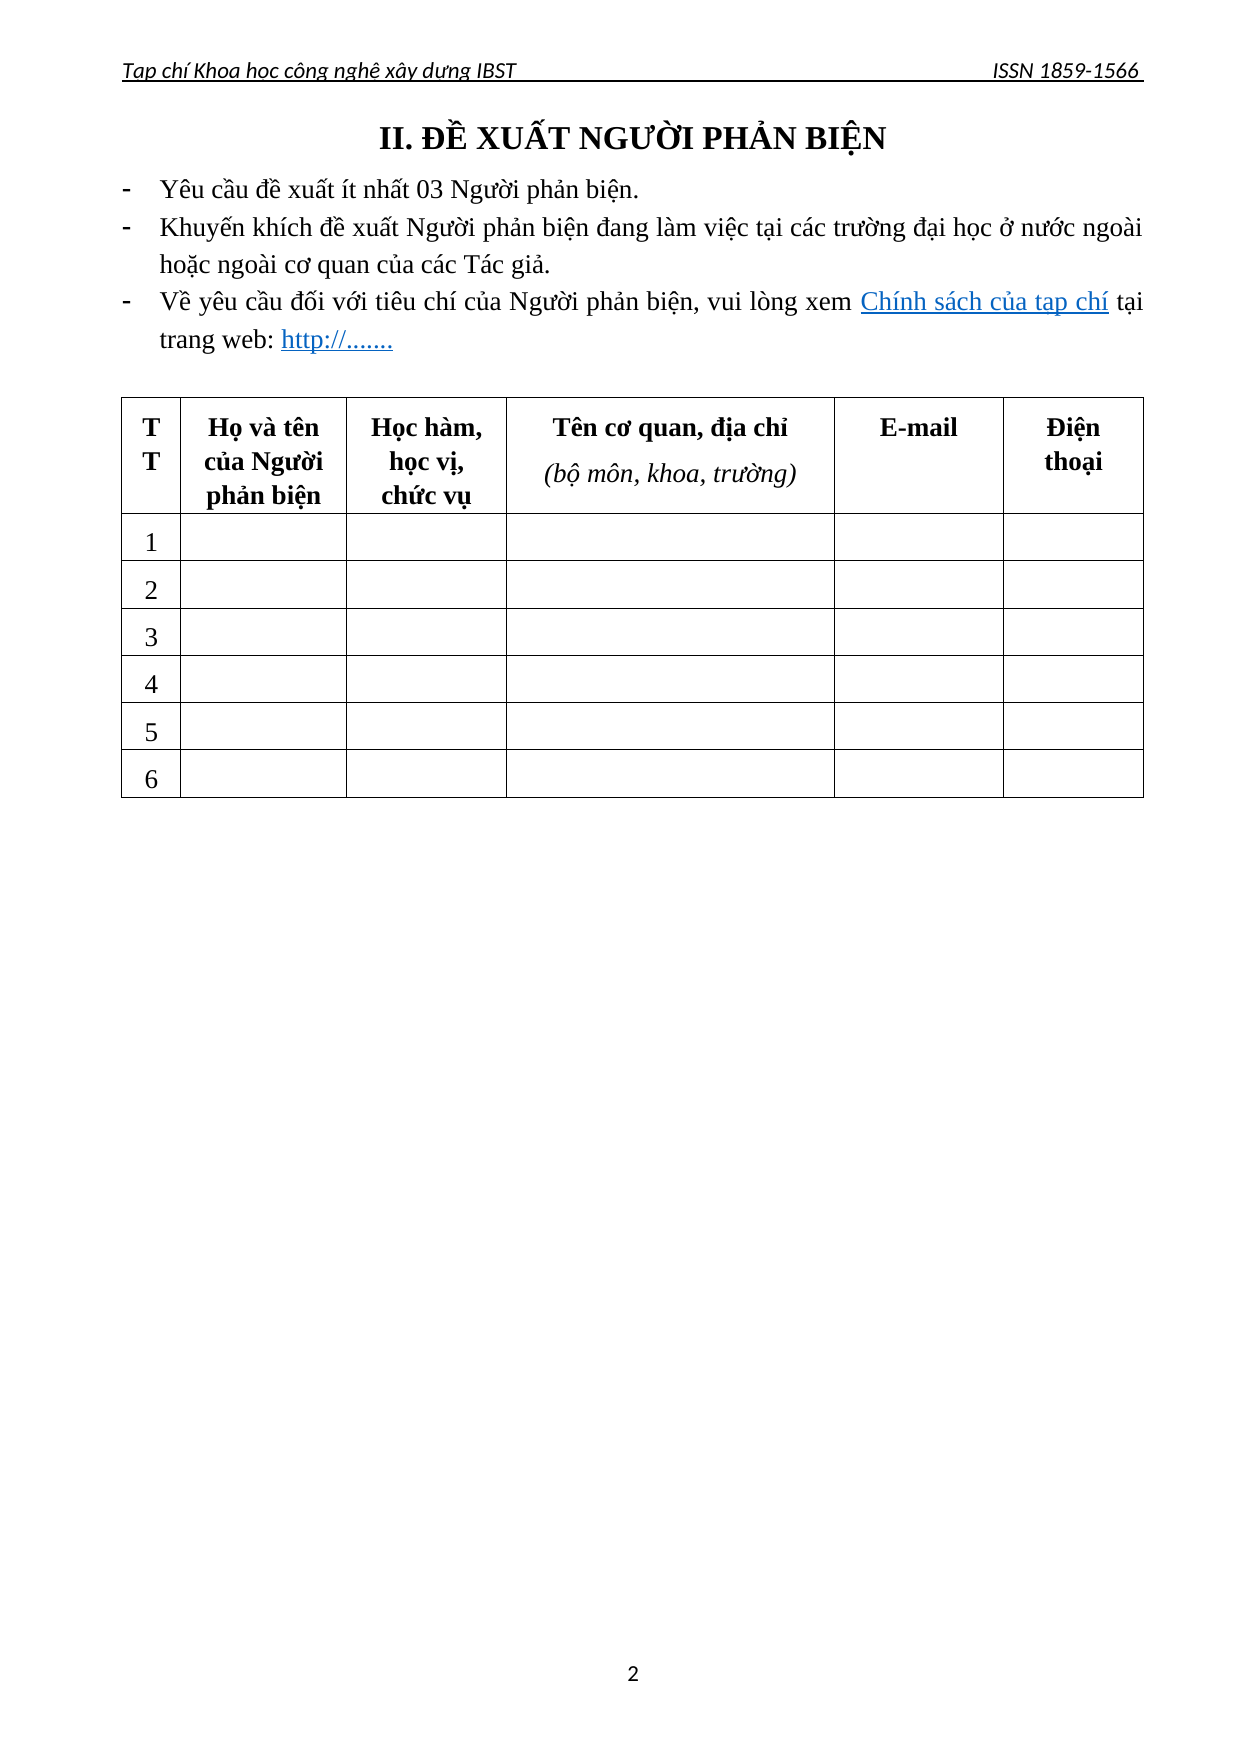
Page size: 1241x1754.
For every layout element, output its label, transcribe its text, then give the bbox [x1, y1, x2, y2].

table_cell [181, 656, 346, 702]
table_cell [1004, 514, 1143, 560]
table_cell [181, 703, 346, 749]
list Yêu cầu đề xuất ít nhất 03 Người phản biện. [122, 173, 1144, 204]
table_cell 3 [122, 609, 180, 655]
table_cell [835, 609, 1003, 655]
table_cell 5 [122, 703, 180, 749]
table_cell 2 [122, 561, 180, 607]
table_header E-mail [835, 398, 1003, 513]
table_cell [347, 609, 506, 655]
table_cell [181, 609, 346, 655]
text II. ĐỀ XUẤT NGƯỜI PHẢN BIỆN [122, 118, 1144, 157]
table_header Học hàm, học vị, chức vụ [347, 398, 506, 513]
table_cell [347, 750, 506, 797]
table_cell [835, 750, 1003, 797]
table_cell [835, 561, 1003, 607]
table_cell [347, 656, 506, 702]
table_cell [347, 514, 506, 560]
table_cell [835, 703, 1003, 749]
table_cell [181, 750, 346, 797]
table_header Tên cơ quan, địa chỉ (bộ môn, khoa, trường) [507, 398, 834, 513]
table_cell [181, 514, 346, 560]
table_cell 6 [122, 750, 180, 797]
table_header Họ và tên của Người phản biện [181, 398, 346, 513]
list Về yêu cầu đối với tiêu chí của Người phản biện, vui lòng xem Chính sách của tạp chí tại trang web: http://....... [122, 285, 1144, 354]
table_cell [835, 656, 1003, 702]
table_cell [507, 656, 834, 702]
table_cell [1004, 561, 1143, 607]
table_cell 4 [122, 656, 180, 702]
table_cell [181, 561, 346, 607]
table_cell 1 [122, 514, 180, 560]
table_header TT [122, 398, 180, 513]
table_cell [1004, 703, 1143, 749]
table_cell [507, 703, 834, 749]
table_cell [347, 561, 506, 607]
table_cell [507, 561, 834, 607]
table_cell [835, 514, 1003, 560]
table_cell [1004, 656, 1143, 702]
table_cell [507, 609, 834, 655]
table_cell [507, 750, 834, 797]
table_cell [1004, 750, 1143, 797]
list Khuyến khích đề xuất Người phản biện đang làm việc tại các trường đại học ở nước ngoài hoặc ngoài cơ quan của các Tác giả. [122, 211, 1144, 279]
table_cell [347, 703, 506, 749]
table_cell [1004, 609, 1143, 655]
table_cell [507, 514, 834, 560]
table_header Điện thoại [1004, 398, 1143, 513]
